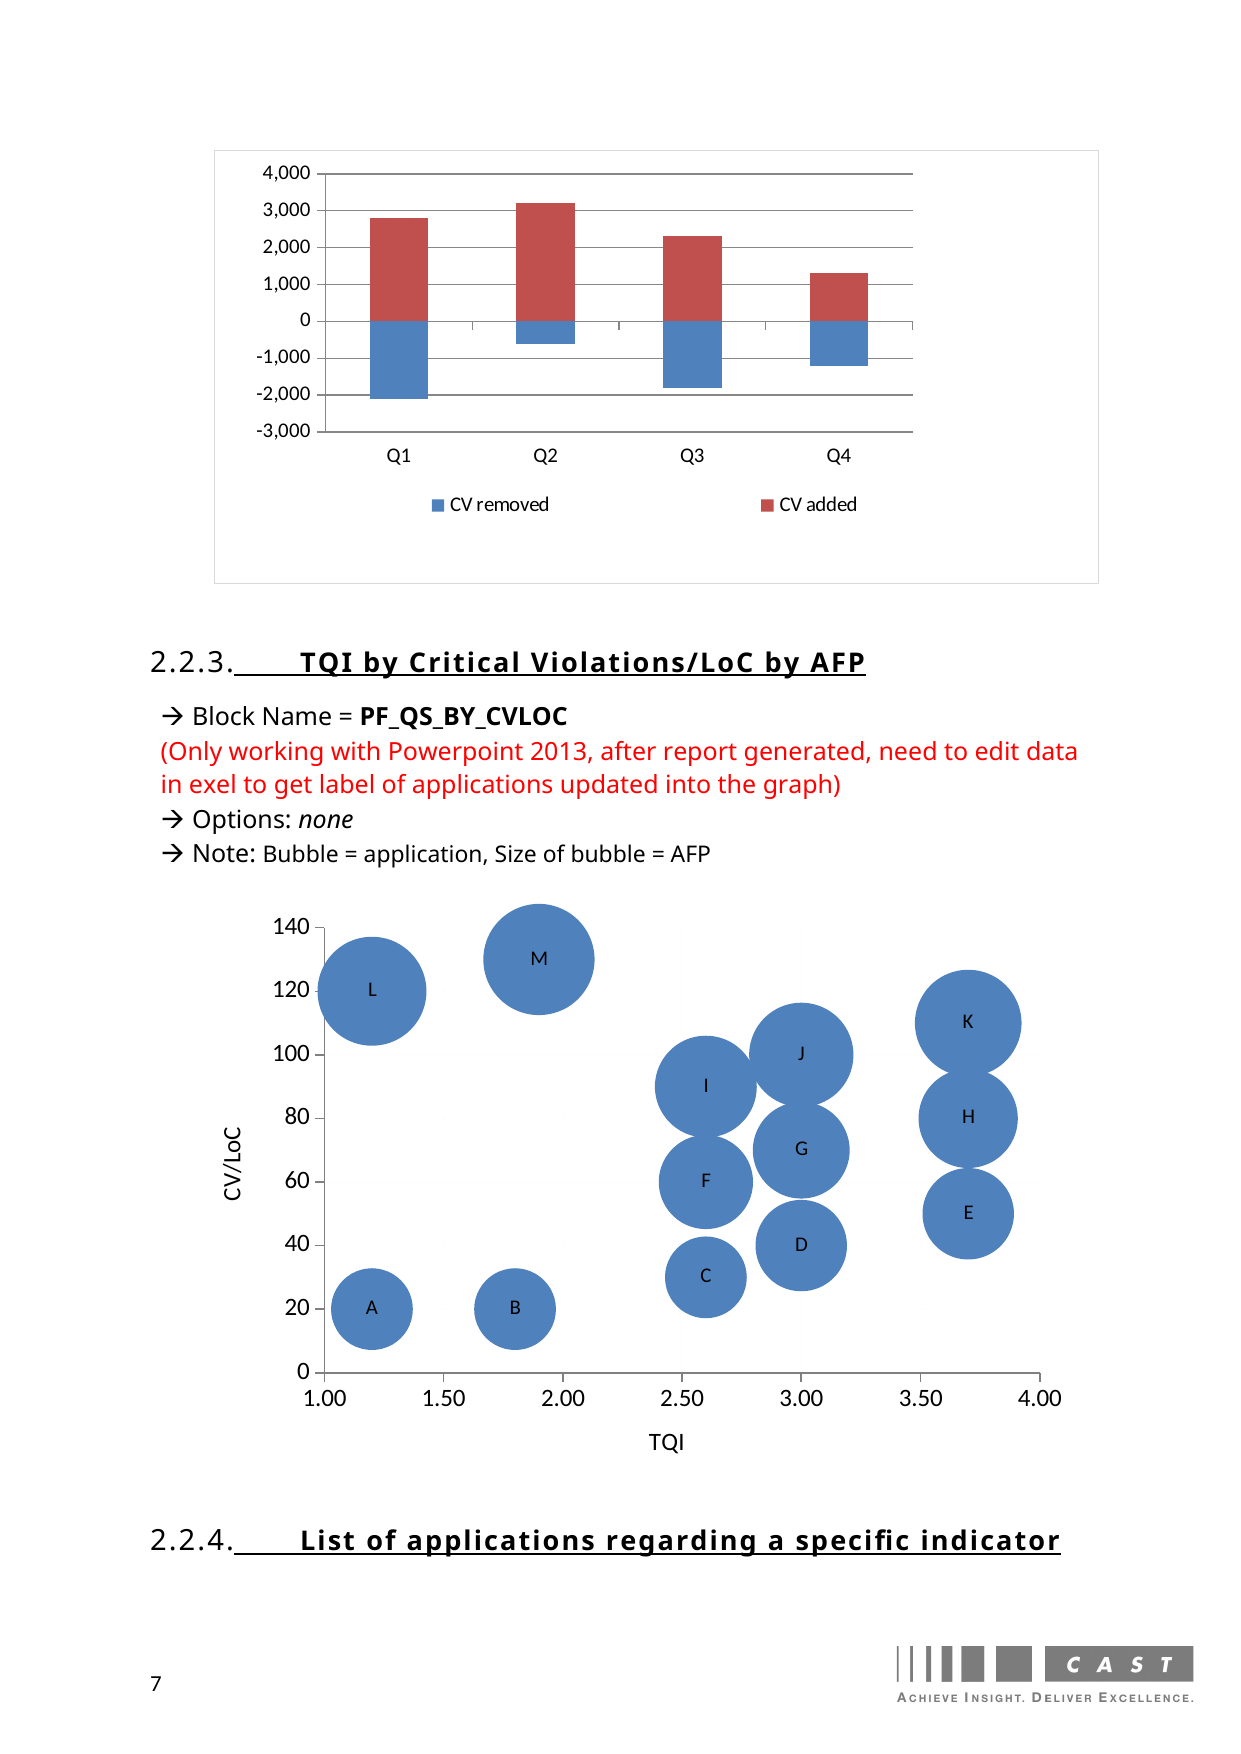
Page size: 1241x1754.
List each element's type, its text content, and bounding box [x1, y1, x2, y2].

picture [896, 1646, 1196, 1705]
subtitle List of applications regarding a specific indicator [150, 1519, 1090, 1559]
text Block Name = PF_QS_BY_CVLOC (Only working with Powerpoint 2013, after report generated, need to edit data in exel to get label of applications updated into the graph) Options: none Note: Bubble = application, Size of bubble = AFP [160, 685, 1090, 869]
subtitle TQI by Critical Violations/LoC by AFP [150, 641, 1090, 681]
